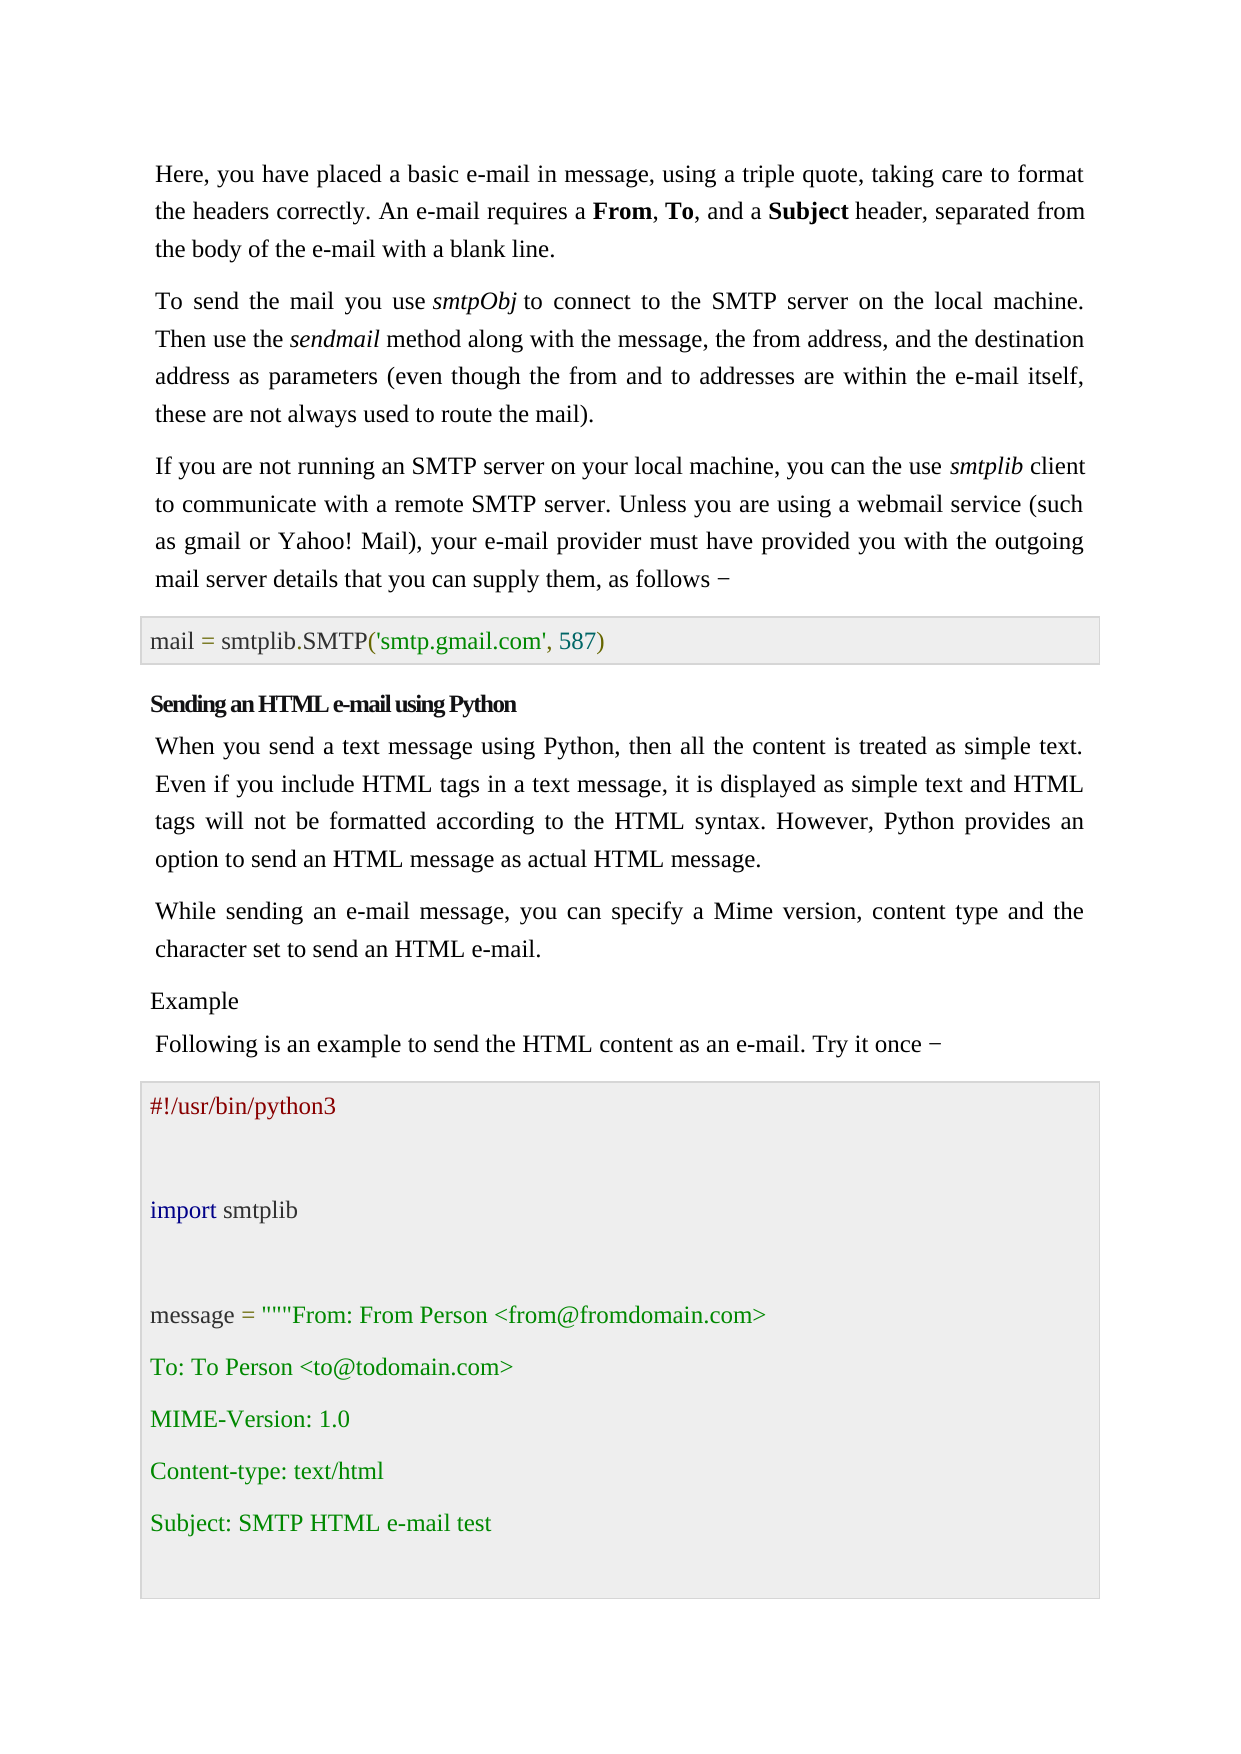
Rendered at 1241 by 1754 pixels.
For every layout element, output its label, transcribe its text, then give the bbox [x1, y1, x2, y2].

text While sending an e-mail message, you can specify a Mime version, content type and the character set to send an HTML e-mail. [155, 888, 1085, 963]
text MIME-Version: 1.0 [142, 1394, 1099, 1433]
subtitle Example [150, 978, 1085, 1015]
text mail = smtplib.SMTP('smtp.gmail.com', 587) [142, 618, 1099, 663]
text Following is an example to send the HTML content as an e-mail. Try it once − [155, 1020, 1085, 1058]
text To: To Person <to@todomain.com> [142, 1342, 1099, 1381]
subtitle Sending an HTML e-mail using Python [150, 680, 1085, 718]
text When you send a text message using Python, then all the content is treated as simple text. Even if you include HTML tags in a text message, it is displayed as simple text and HTML tags will not be formatted according to the HTML syntax. However, Python provides an option to send an HTML message as actual HTML message. [155, 723, 1085, 873]
text Content-type: text/html [142, 1446, 1099, 1485]
text #!/usr/bin/python3 [142, 1083, 1099, 1120]
text Here, you have placed a basic e-mail in message, using a triple quote, taking care to format the headers correctly. An e-mail requires a From, To, and a Subject header, separated from the body of the e-mail with a blank line. [155, 150, 1085, 262]
text message = """From: From Person <from@fromdomain.com> [142, 1290, 1099, 1328]
text import smtplib [142, 1185, 1099, 1224]
text If you are not running an SMTP server on your local machine, you can the use smtplib client to communicate with a remote SMTP server. Unless you are using a webmail service (such as gmail or Yahoo! Mail), your e-mail provider must have provided you with the outgoing mail server details that you can supply them, as follows − [155, 442, 1085, 592]
text To send the mail you use smtpObj to connect to the SMTP server on the local machine. Then use the sendmail method along with the message, the from address, and the destination address as parameters (even though the from and to addresses are within the e-mail itself, these are not always used to route the mail). [155, 277, 1085, 427]
text Subject: SMTP HTML e-mail test [142, 1498, 1099, 1537]
